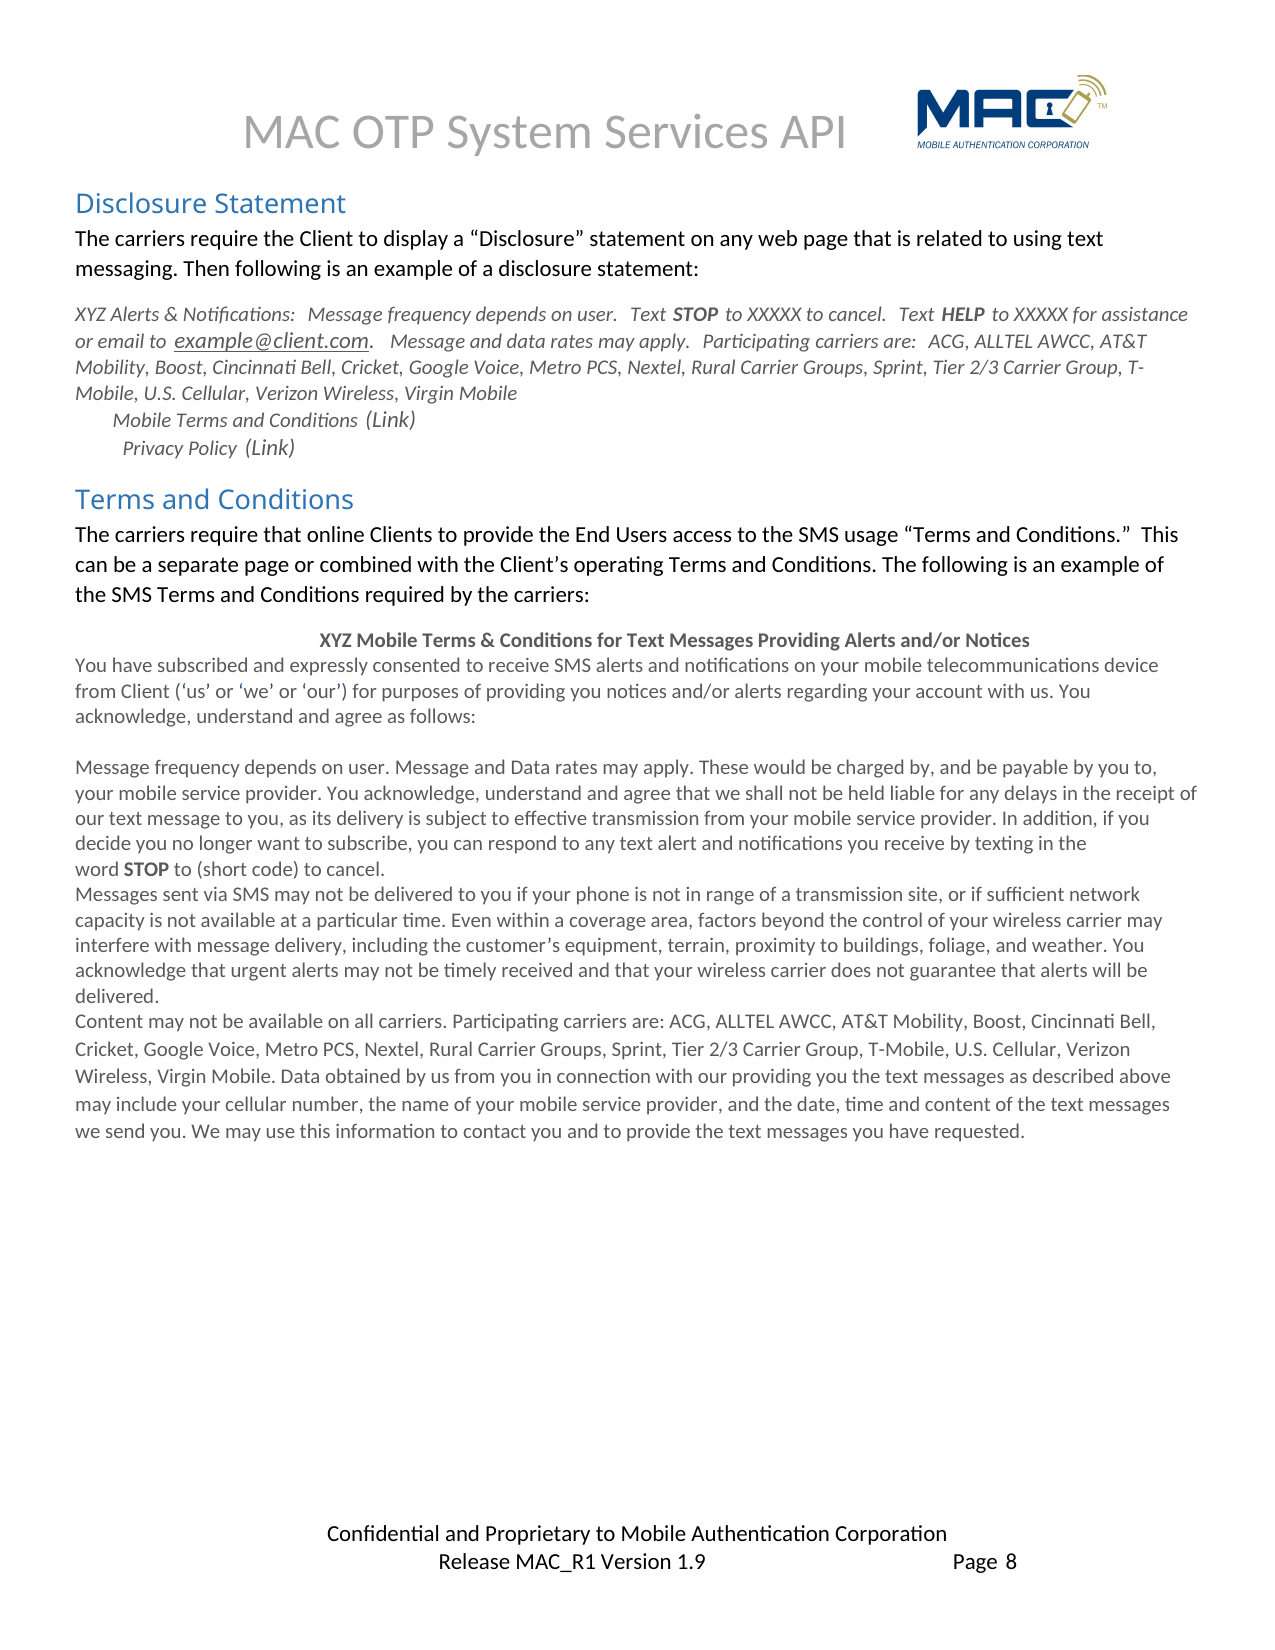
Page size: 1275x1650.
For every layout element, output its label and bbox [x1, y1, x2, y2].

picture [917, 75, 1109, 149]
